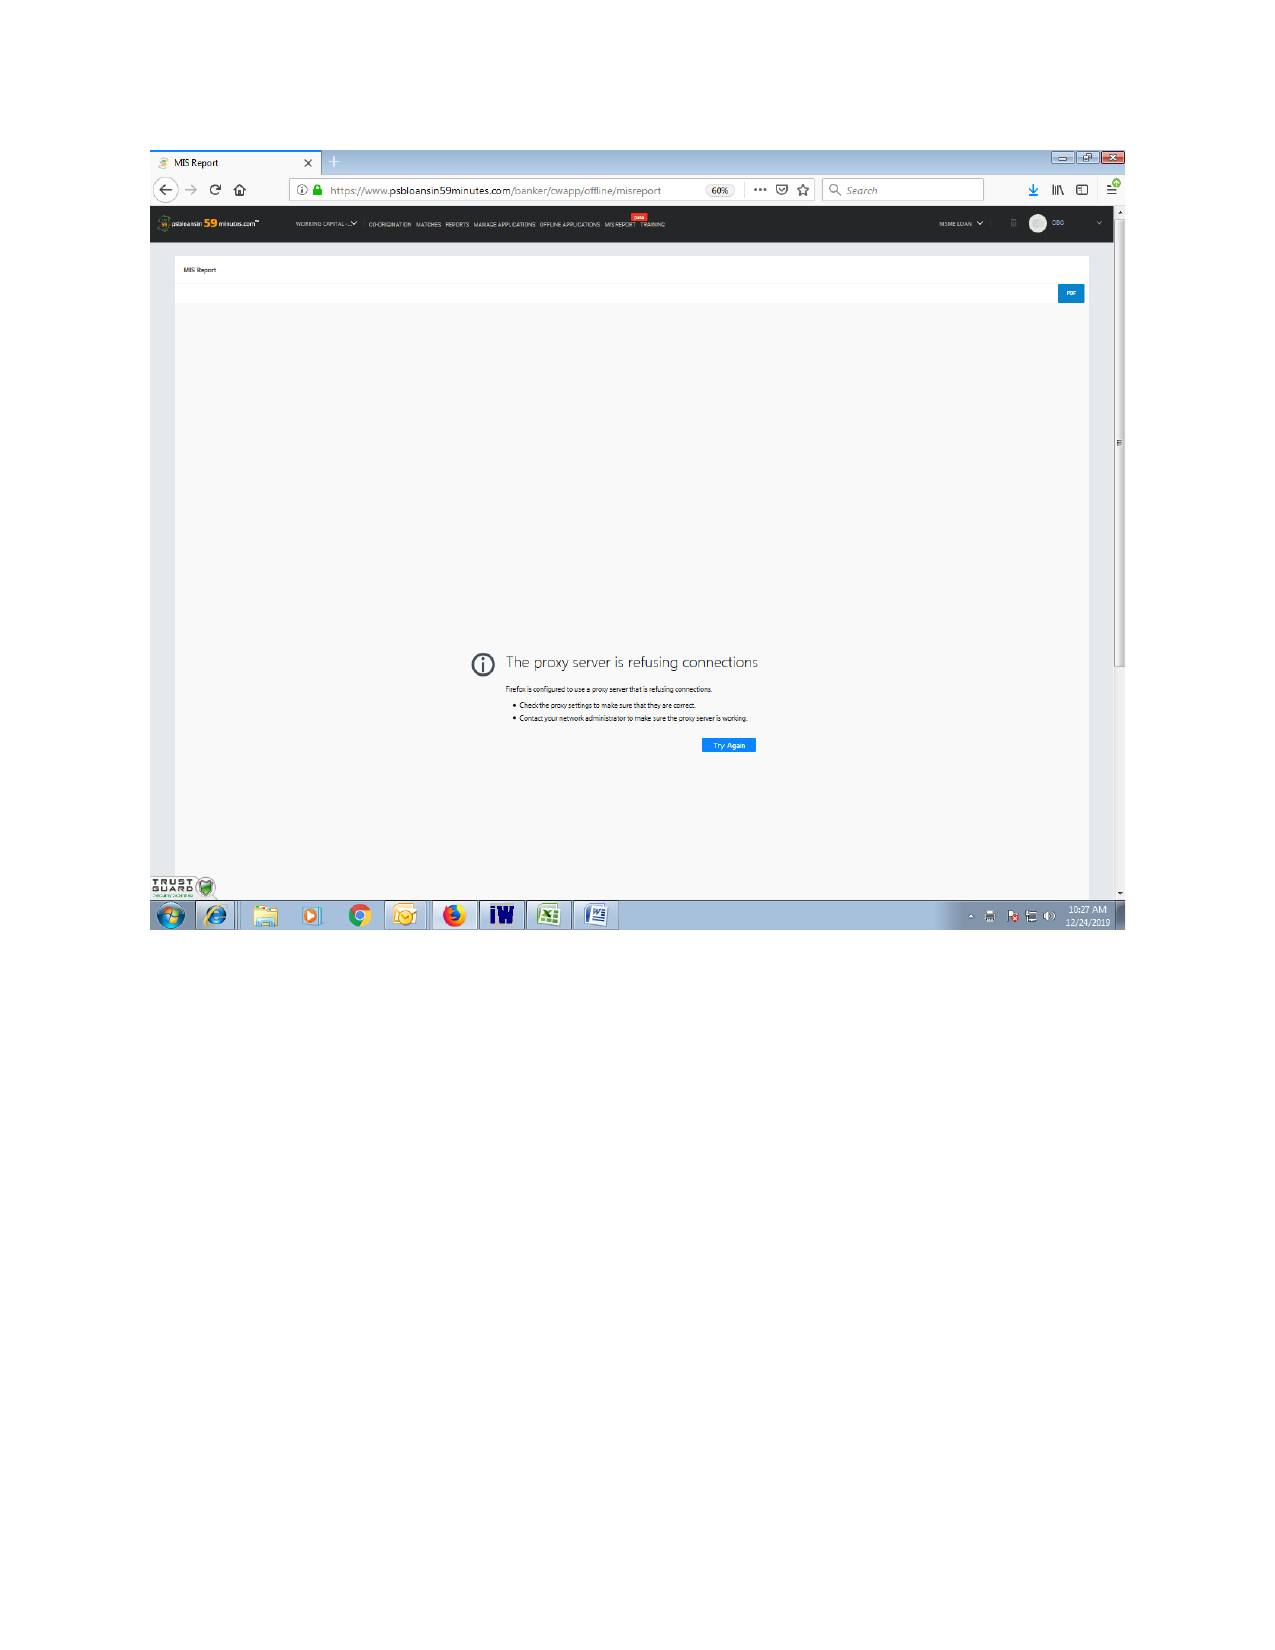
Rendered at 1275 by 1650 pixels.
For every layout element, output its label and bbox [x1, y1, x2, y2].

picture [150, 150, 1125, 930]
